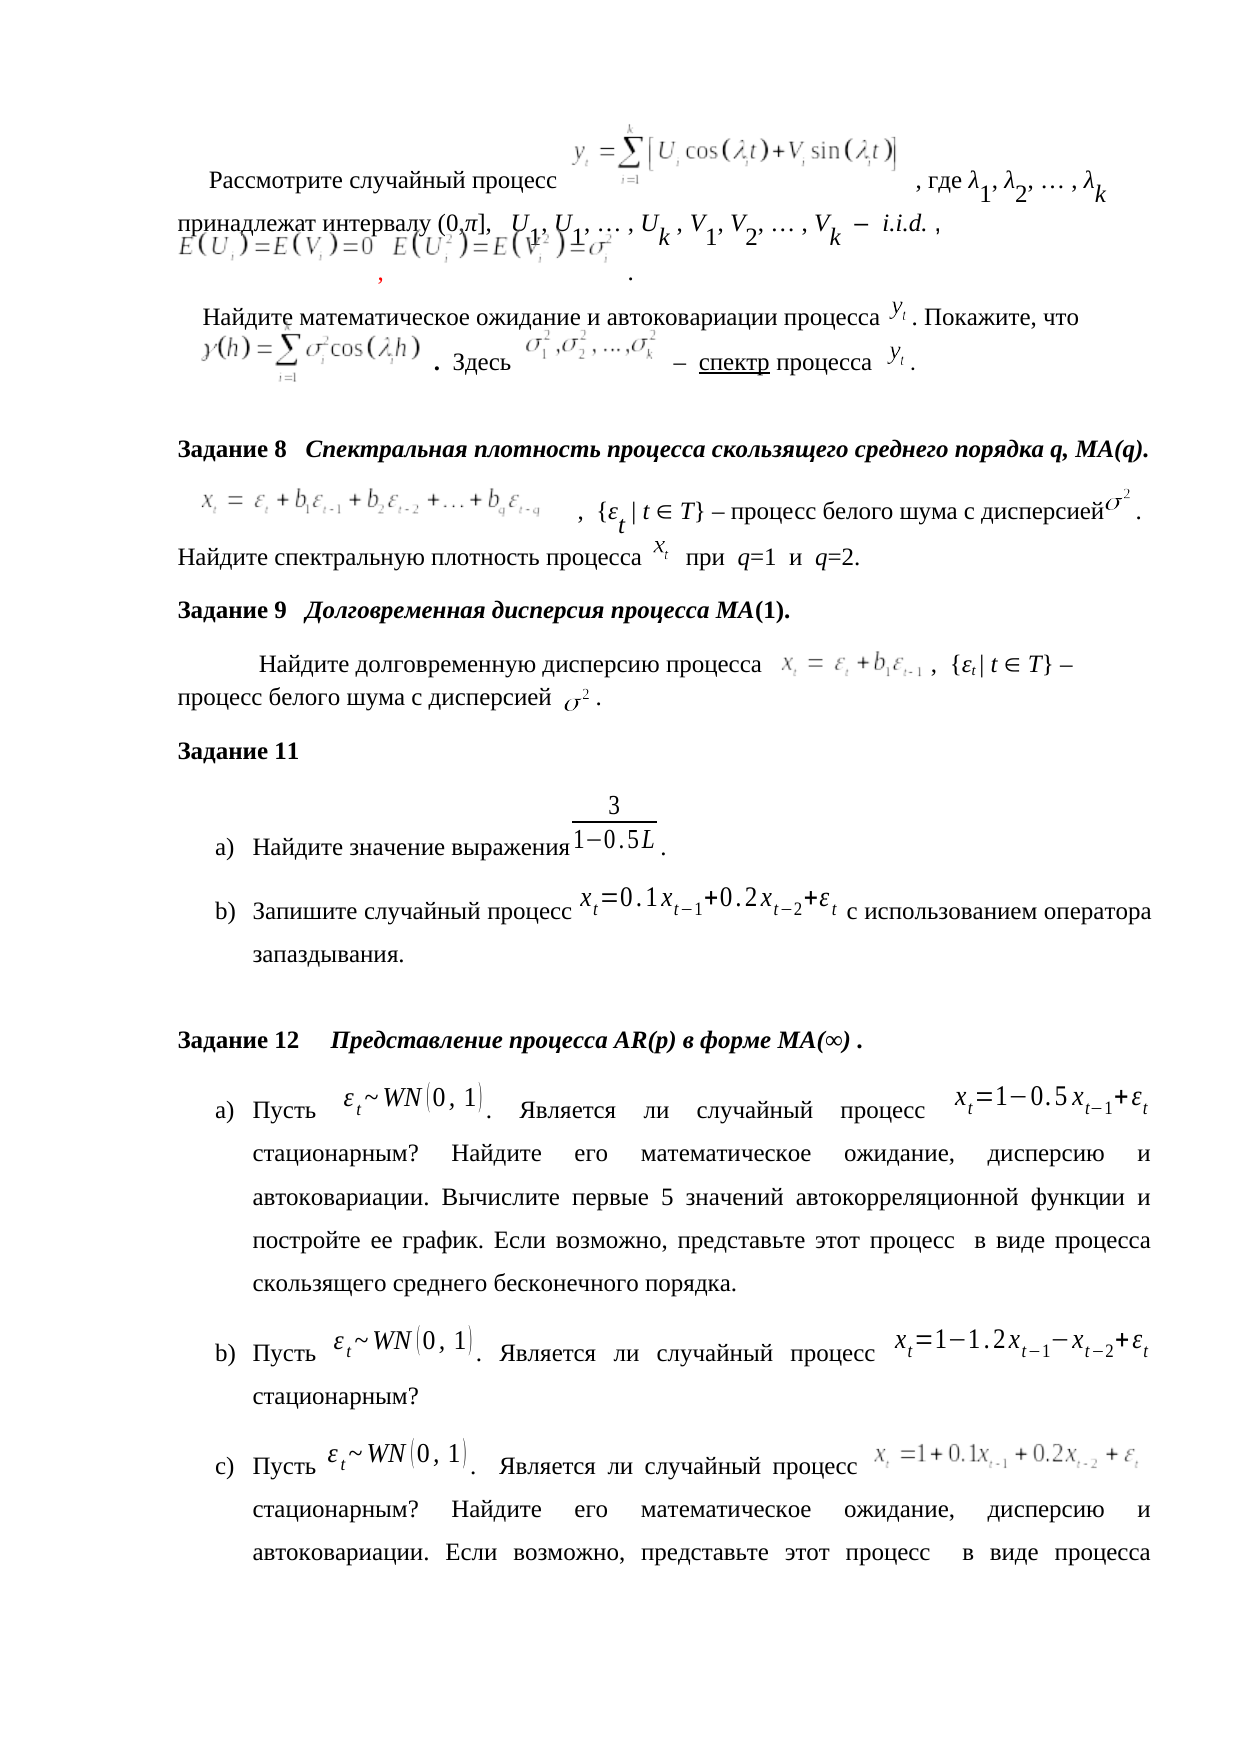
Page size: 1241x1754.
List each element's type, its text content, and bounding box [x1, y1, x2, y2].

text Найдите математическое ожидание и автоковариации процесса. Покажите, что [177, 294, 1152, 333]
text , {εt | t T} – процесс белого шума с дисперсией . [177, 488, 1152, 527]
list Найдите значение выражения. [215, 790, 1152, 861]
text Задание 12 Представление процесса AR(p) в форме MA(∞) . [177, 1025, 1152, 1054]
text Найдите спектральную плотность процесса при q=1 и q=2. [177, 527, 1152, 570]
list Пусть . Является ли случайный процесс стационарным? Найдите его математическое ожидание, дисперсию и автоковариации. Вычислите первые 5 значений автокорреляционной функции и постройте ее график. Если возможно, представьте этот процесс в виде процесса скользящего среднего бесконечного порядка. [215, 1081, 1152, 1297]
list Запишите случайный процесс с использованием оператора запаздывания. [215, 881, 1152, 968]
list Пусть . Является ли случайный процесс стационарным? [215, 1323, 1152, 1410]
text . Здесь – спектр процесса . [177, 333, 1152, 376]
text Задание 8 Спектральная плотность процесса скользящего среднего порядка q, MA(q). [177, 434, 1152, 463]
text Задание 11 [177, 736, 1152, 765]
text Найдите долговременную дисперсию процесса , {εt | t T} – процесс белого шума с дисперсией . [177, 649, 1152, 711]
text Рассмотрите случайный процесс , где λ1, λ2, … , λk принадлежат интервалу (0,π], U1, U1, … , Uk , V1, V2, … , Vk – i.i.d. , [177, 118, 1152, 250]
text Задание 9 Долговременная дисперсия процесса MA(1). [177, 596, 1152, 624]
text , . [177, 259, 1152, 285]
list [215, 1437, 1152, 1566]
